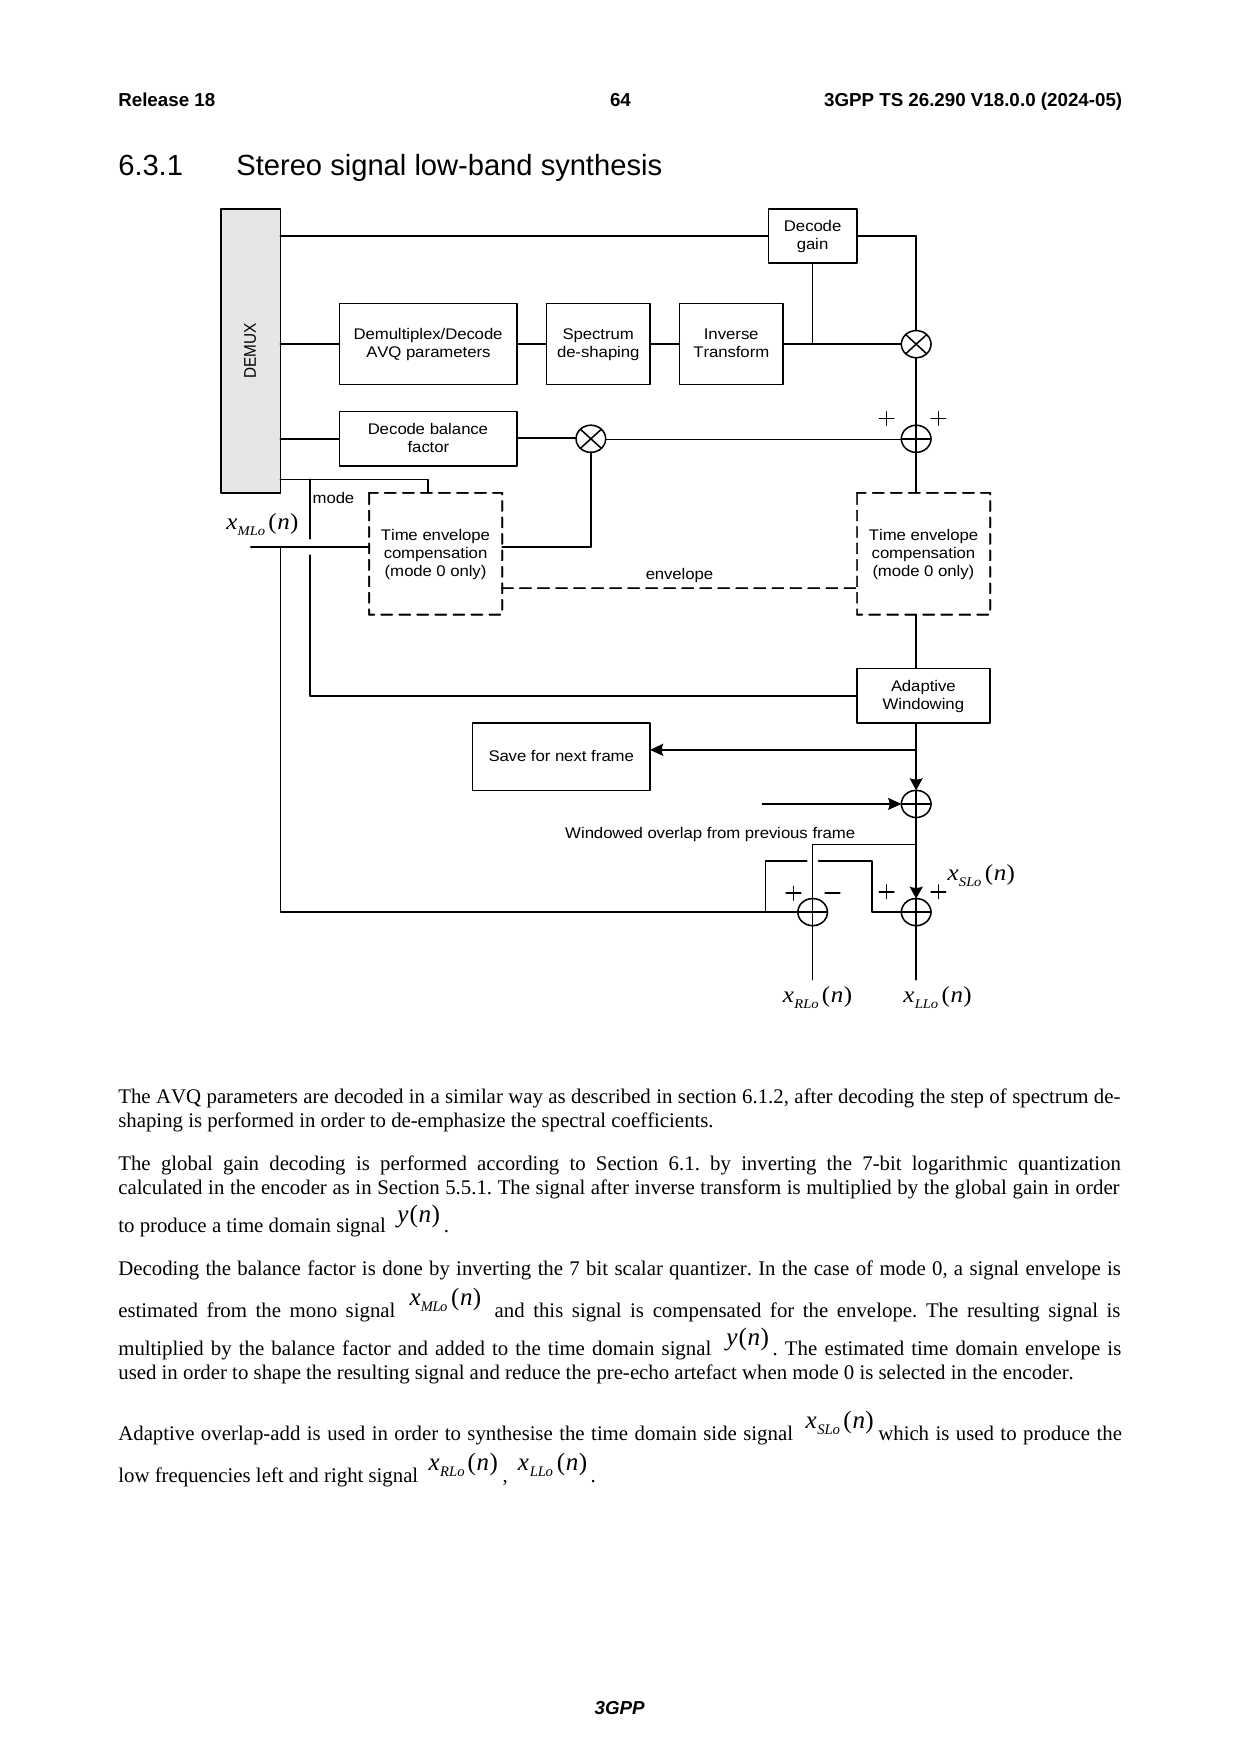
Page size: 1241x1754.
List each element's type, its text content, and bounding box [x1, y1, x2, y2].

text Decoding the balance factor is done by inverting the 7 bit scalar quantizer. In the case of mode 0, a signal envelope is estimated from the mono signal and this signal is compensated for the envelope. The resulting signal is multiplied by the balance factor and added to the time domain signal . The estimated time domain envelope is used in order to shape the resulting signal and reduce the pre-echo artefact when mode 0 is selected in the encoder. [118, 1256, 1122, 1384]
subtitle 6.3.1 Stereo signal low-band synthesis [118, 147, 1122, 181]
text The AVQ parameters are decoded in a similar way as described in section 6.1.2, after decoding the step of spectrum de-shaping is performed in order to de-emphasize the spectral coefficients. [118, 1084, 1122, 1132]
text Adaptive overlap-add is used in order to synthesise the time domain side signal which is used to produce the low frequencies left and right signal , . [118, 1403, 1122, 1487]
text The global gain decoding is performed according to Section 6.1. by inverting the 7-bit logarithmic quantization calculated in the encoder as in Section 5.5.1. The signal after inverse transform is multiplied by the global gain in order to produce a time domain signal . [118, 1151, 1122, 1237]
